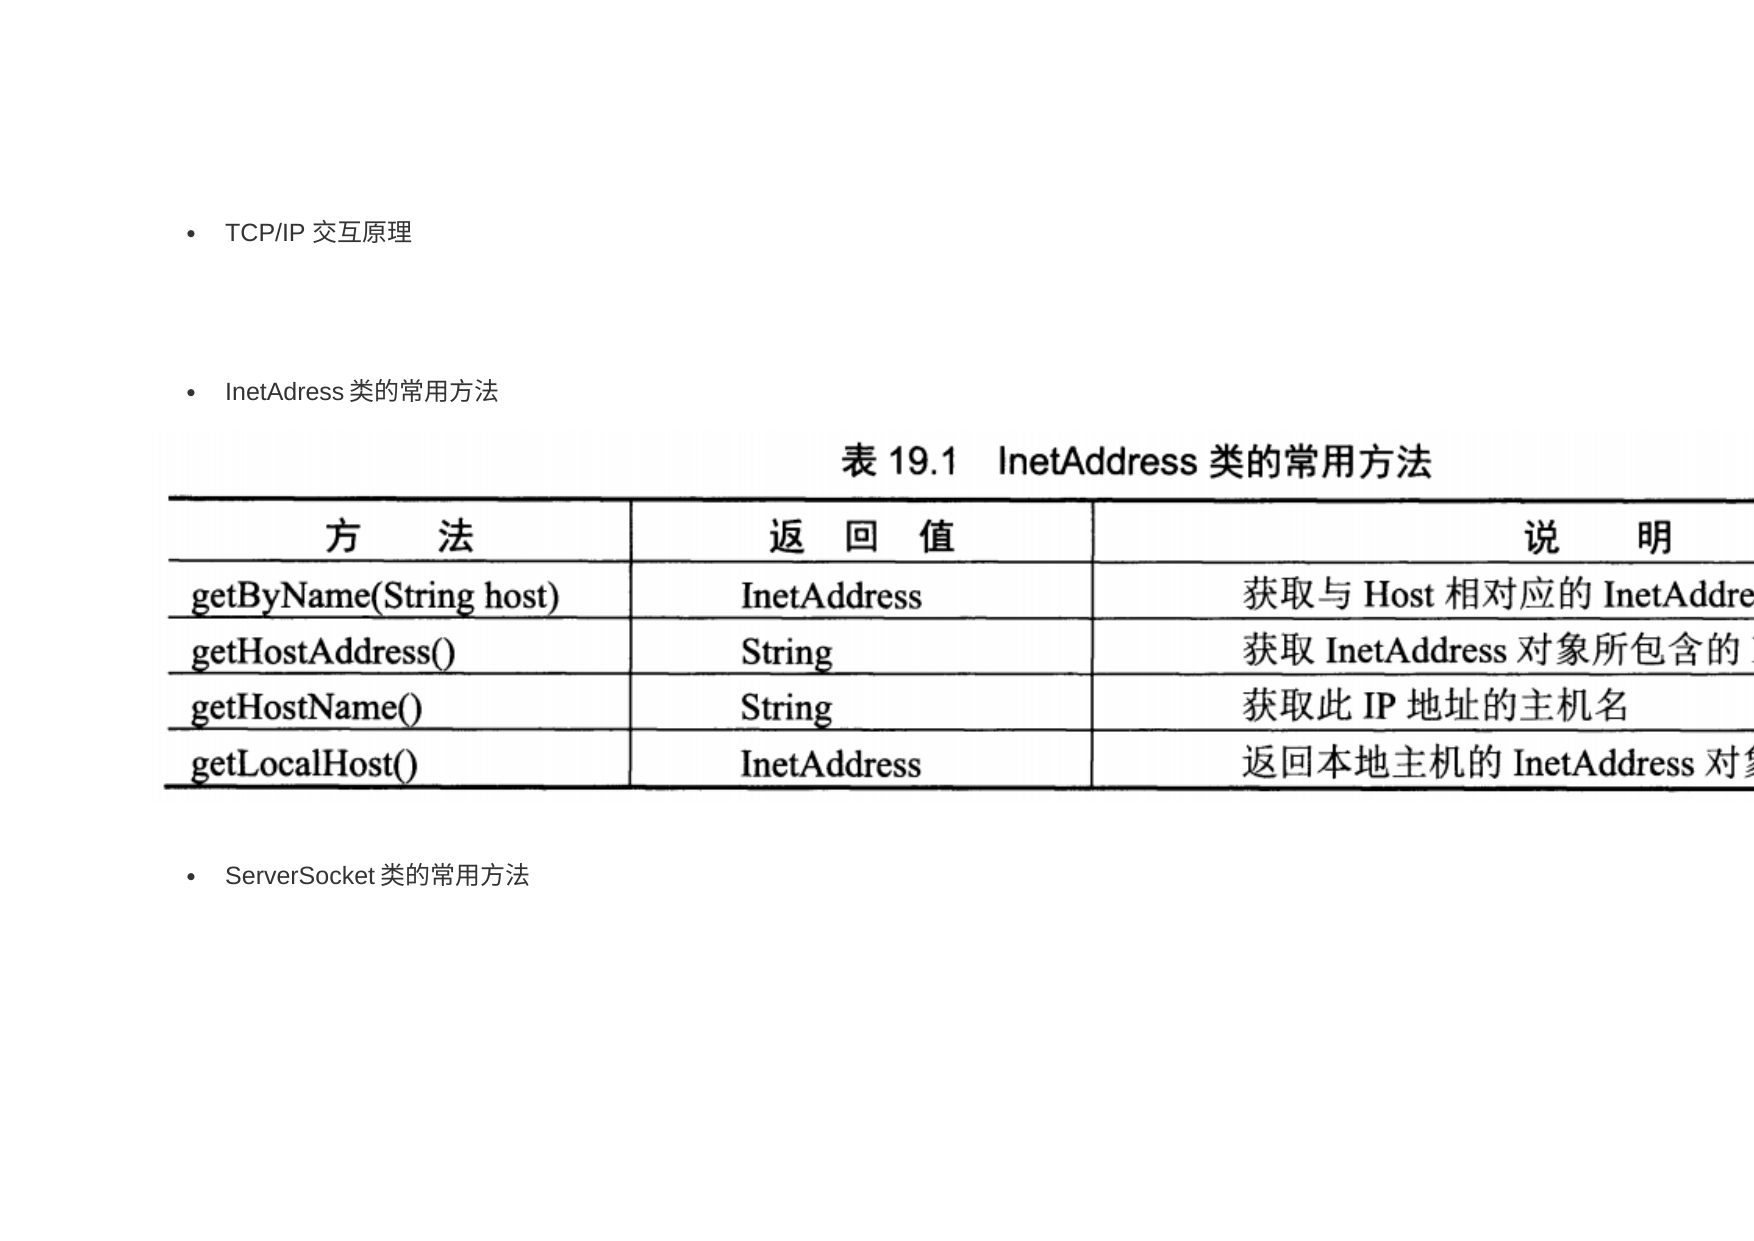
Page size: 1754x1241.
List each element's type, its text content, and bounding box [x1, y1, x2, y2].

list InetAdress类的常用方法 [187, 357, 1604, 422]
picture [150, 430, 1754, 804]
list TCP/IP 交互原理 [187, 198, 1604, 263]
list ServerSocket类的常用方法 [187, 841, 1604, 906]
